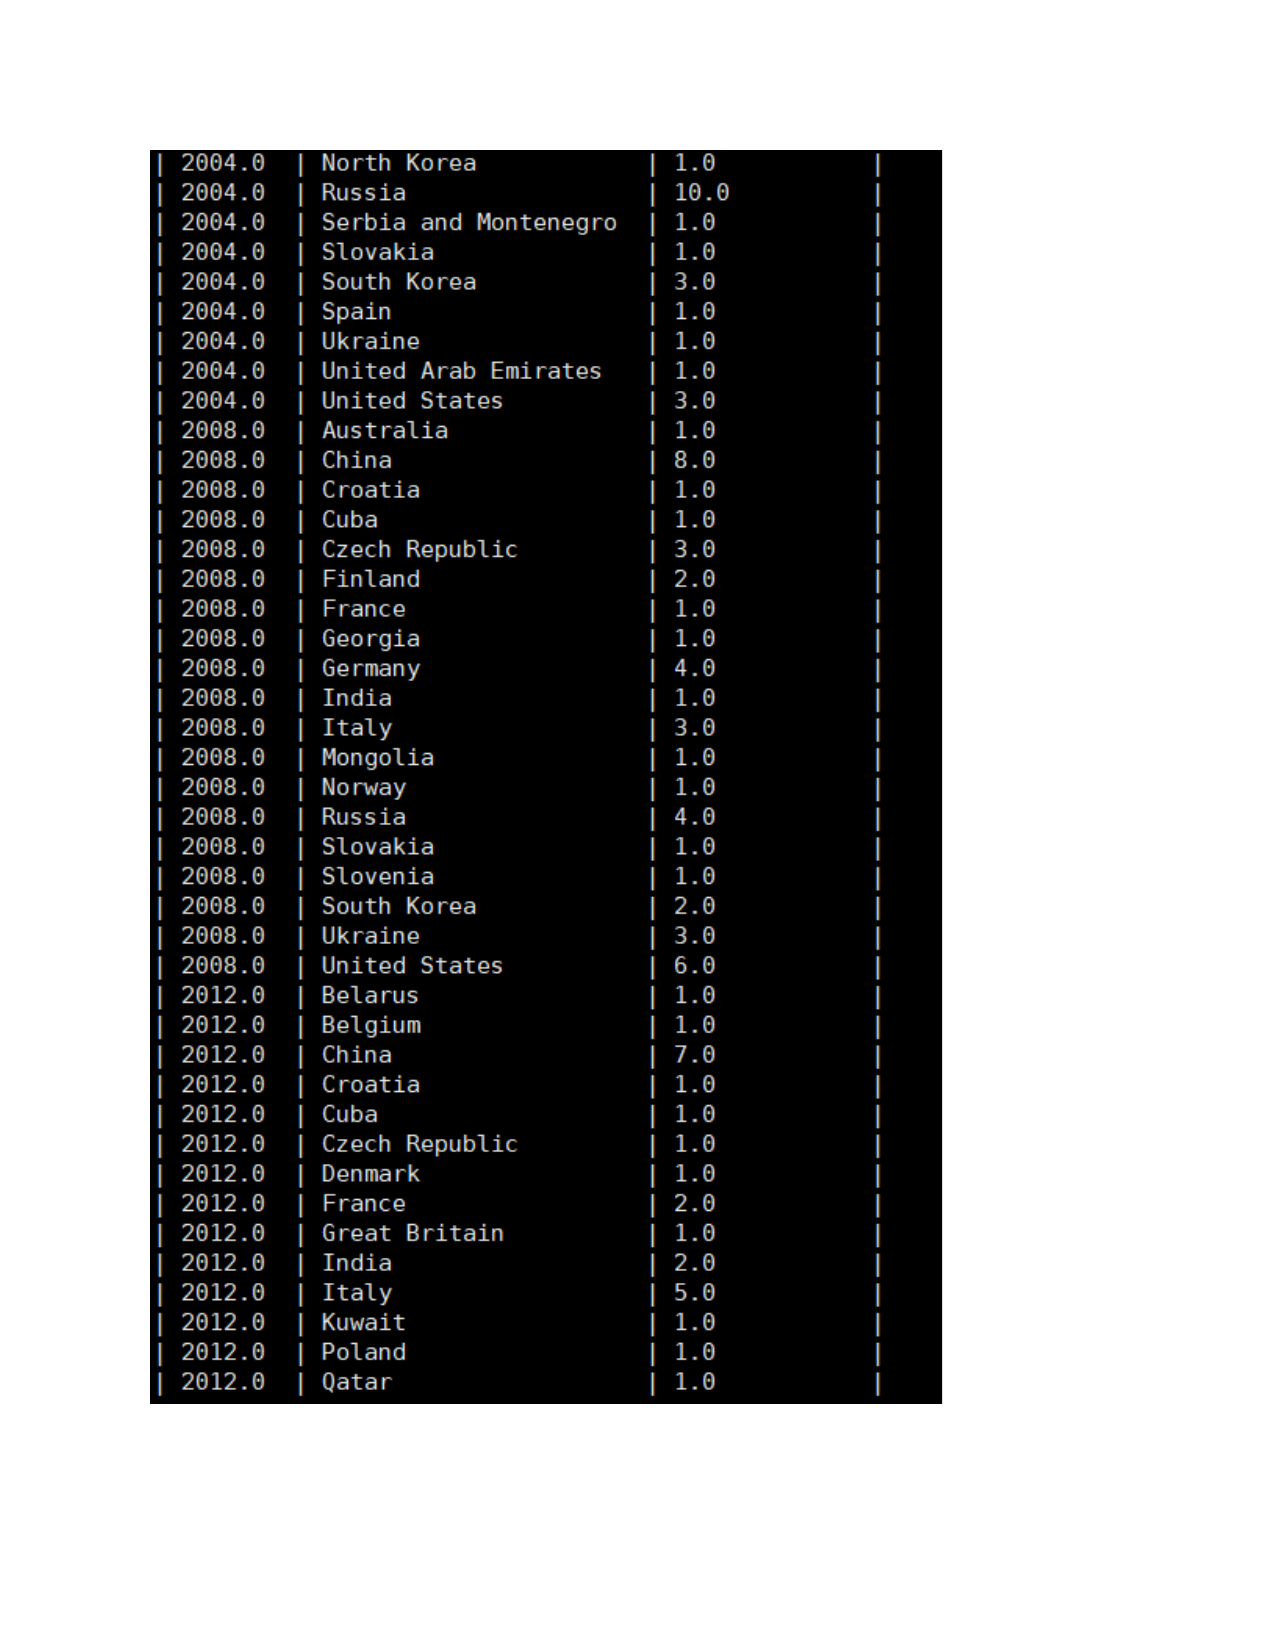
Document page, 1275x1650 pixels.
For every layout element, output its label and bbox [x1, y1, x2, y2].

picture [150, 150, 943, 1404]
